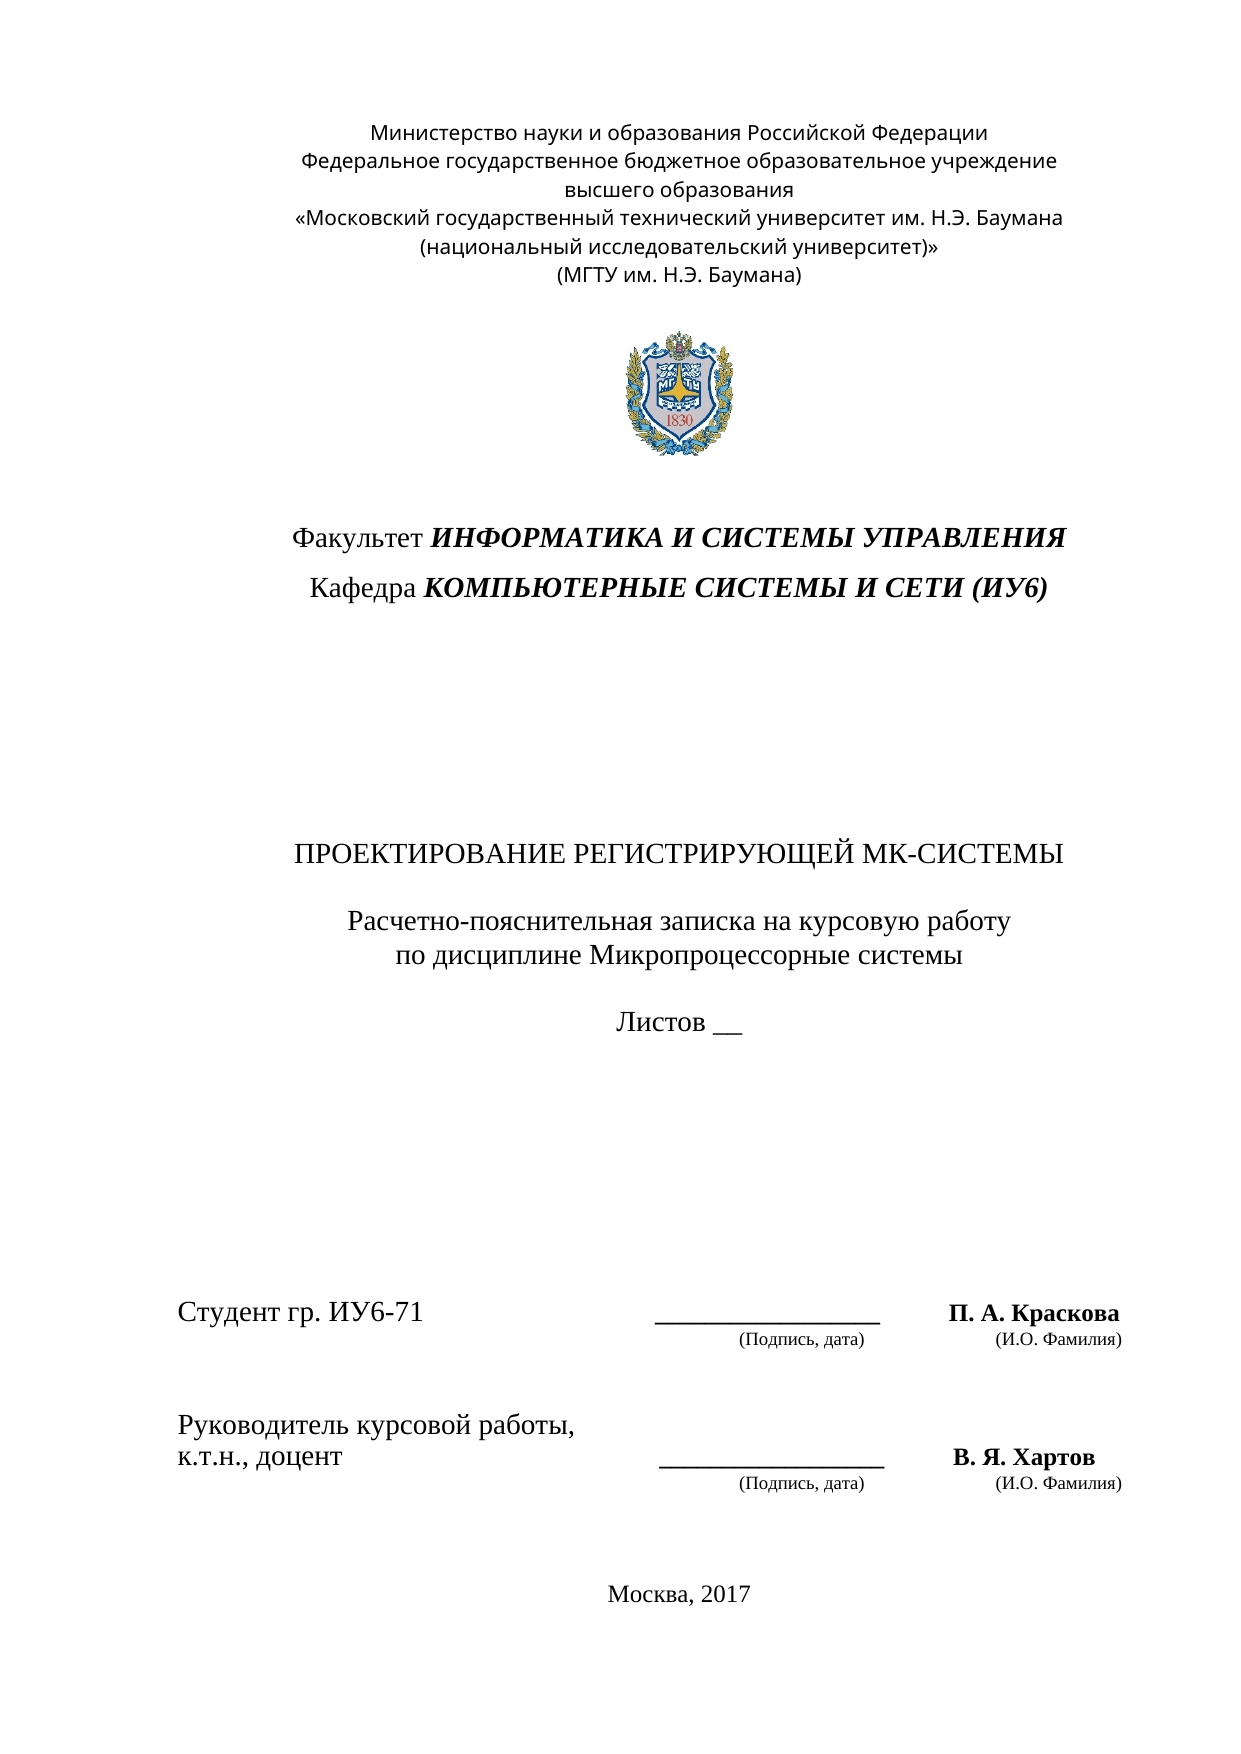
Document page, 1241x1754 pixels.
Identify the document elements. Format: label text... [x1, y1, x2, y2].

picture [625, 331, 734, 456]
text (Подпись, дата) (И.О. Фамилия) [177, 1472, 1122, 1493]
text Кафедра Компьютерные системы и сети (ИУ6) [177, 570, 1181, 604]
text Министерство науки и образования Российской Федерации Федеральное государственное бюджетное образовательное учреждение высшего образования [794, 118, 1181, 203]
text Министерство науки и образования Российской Федерации Федеральное государственное бюджетное образовательное учреждение высшего образования [177, 118, 564, 203]
text Расчетно-пояснительная записка на курсовую работу [177, 903, 1181, 937]
text Москва, 2017 [177, 1579, 1181, 1608]
text Руководитель курсовой работы, [177, 1409, 1181, 1440]
text Листов __ [177, 1004, 1181, 1037]
text «Московский государственный технический университет им. Н.Э. Баумана (национальный исследовательский университет)» (МГТУ им. Н.Э. Баумана) [177, 203, 1181, 289]
text проектирование регистрирующей мк-системы [177, 836, 1181, 870]
text Факультет Информатика и системы управления [177, 520, 1181, 553]
text (Подпись, дата) (И.О. Фамилия) [177, 1327, 1122, 1349]
text Студент гр. ИУ6-71 __________________ П. А. Краскова [177, 1296, 1181, 1327]
text к.т.н., доцент __________________ В. Я. Хартов [177, 1440, 1181, 1472]
text по дисциплине Микропроцессорные системы [177, 937, 1181, 970]
